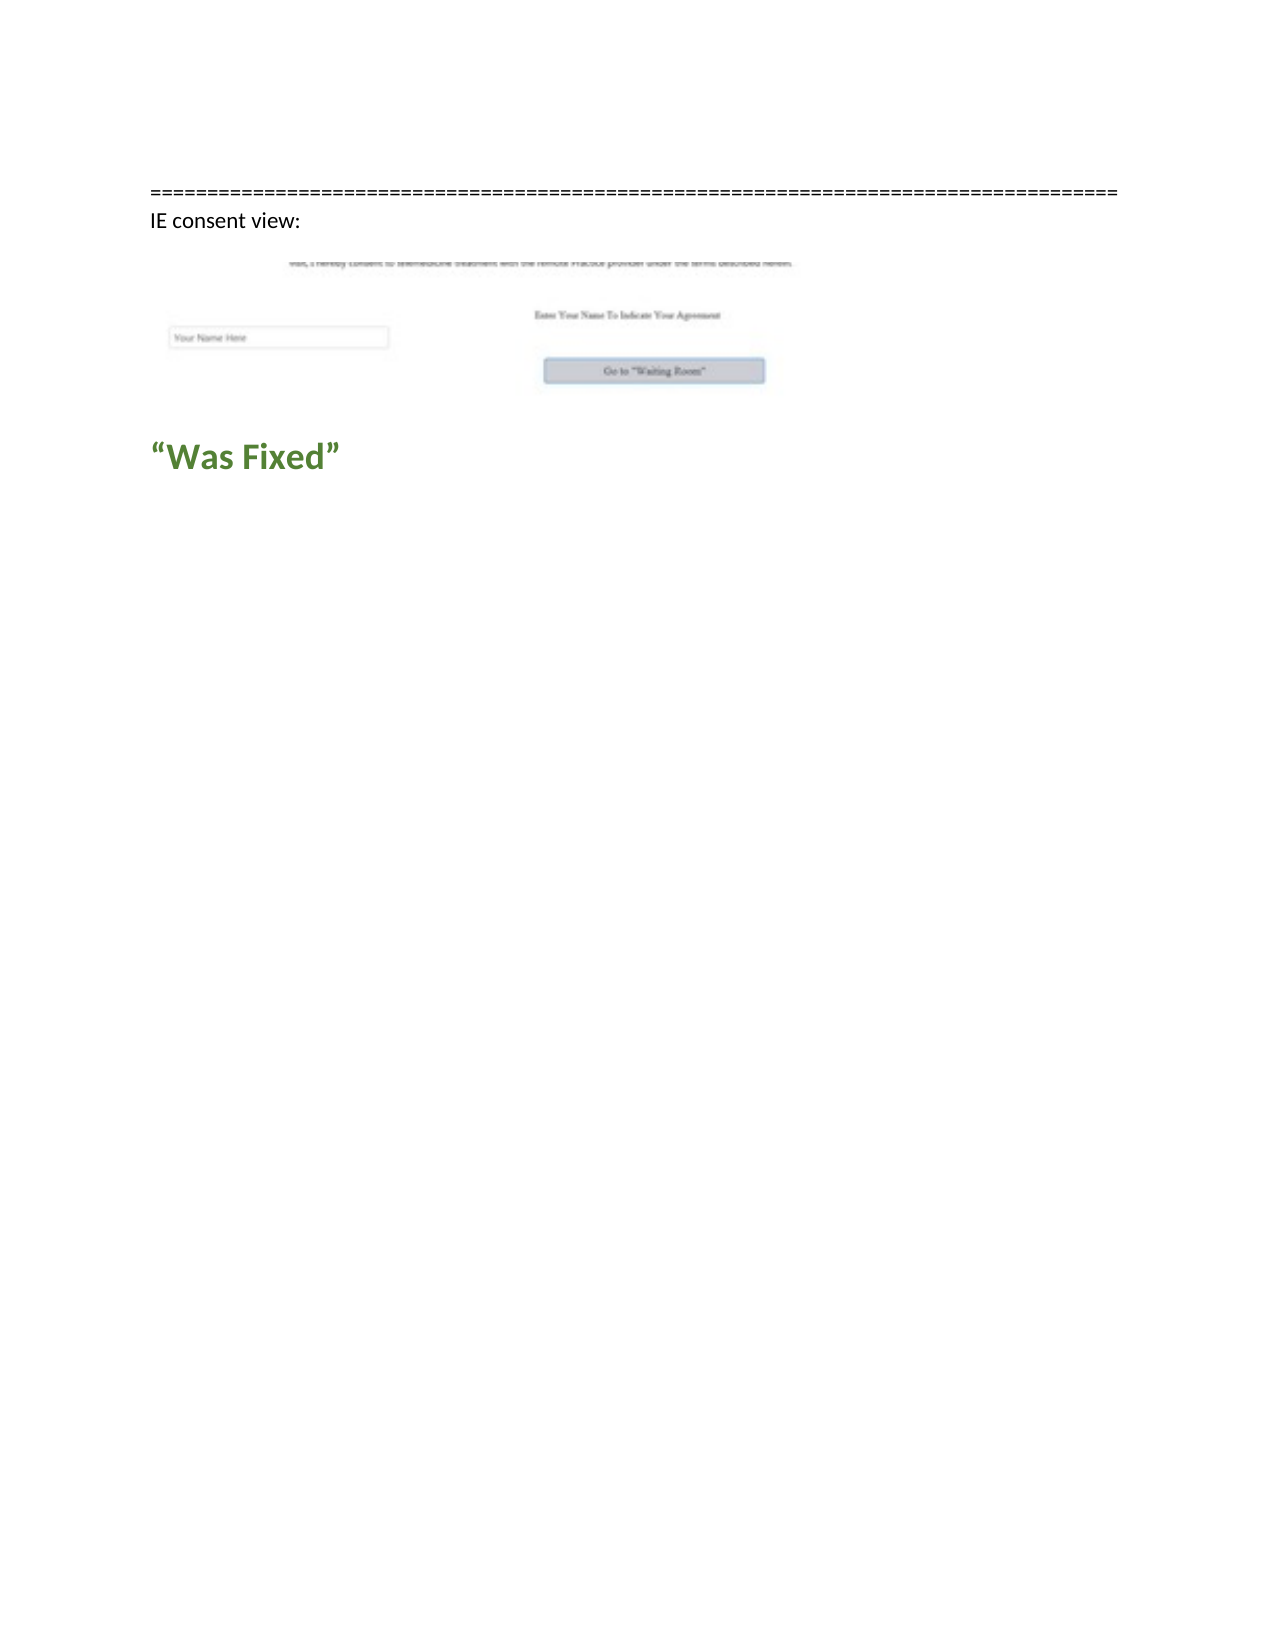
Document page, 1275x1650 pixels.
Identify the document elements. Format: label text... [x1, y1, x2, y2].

text “Was Fixed” [150, 433, 1125, 479]
text IE consent view: [150, 206, 1125, 234]
text ===================================================================================== [150, 178, 1125, 206]
picture [150, 262, 817, 433]
